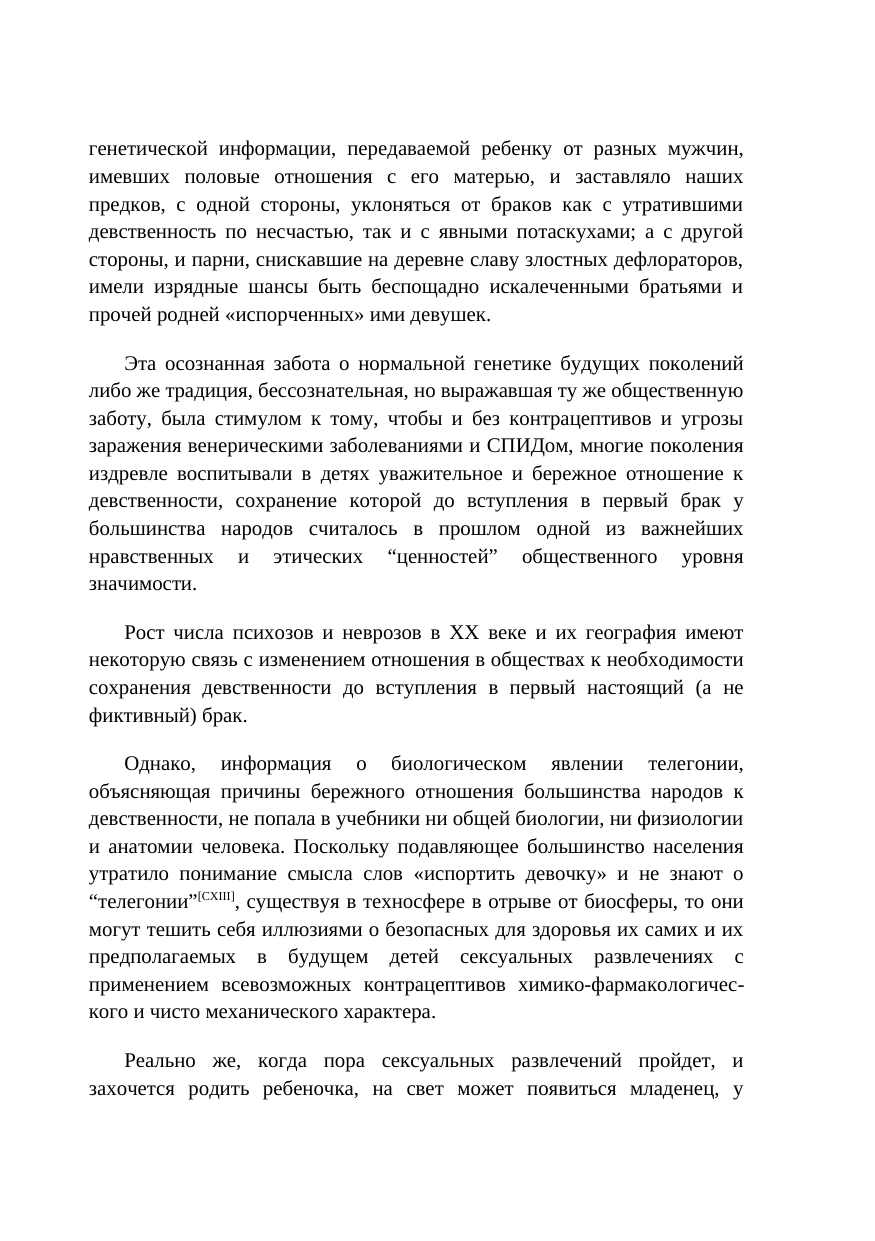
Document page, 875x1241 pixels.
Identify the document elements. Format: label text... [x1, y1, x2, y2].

text Однако, информация о биологическом явлении телегонии, объясняющая причины бережного отношения большинства народов к девственности, не попала в учебники ни общей биологии, ни физиологии и анатомии человека. Поскольку подавляющее большинство населения утратило понимание смысла слов «испортить девочку» и не знают о “телегонии”[CXIII], существуя в техносфере в отрыве от биосферы, то они могут тешить себя иллюзиями о безопасных для здоровья их самих и их предполагаемых в будущем детей сексуальных развлечениях с применением всевозможных контрацептивов химико-фармакологического и чисто механического характера. [89, 751, 744, 1023]
text Эта осознанная забота о нормальной генетике будущих поколений либо же традиция, бессознательная, но выражавшая ту же общественную заботу, была стимулом к тому, чтобы и без контрацептивов и угрозы заражения венерическими заболеваниями и СПИДом, многие поколения издревле воспитывали в детях уважительное и бережное отношение к девственности, сохранение которой до вступления в первый брак у большинства народов считалось в прошлом одной из важнейших нравственных и этических “ценностей” общественного уровня значимости. [89, 350, 744, 595]
text Рост числа психозов и неврозов в ХХ веке и их география имеют некоторую связь с изменением отношения в обществах к необходимости сохранения девственности до вступления в первый настоящий (а не фиктивный) брак. [89, 620, 744, 727]
